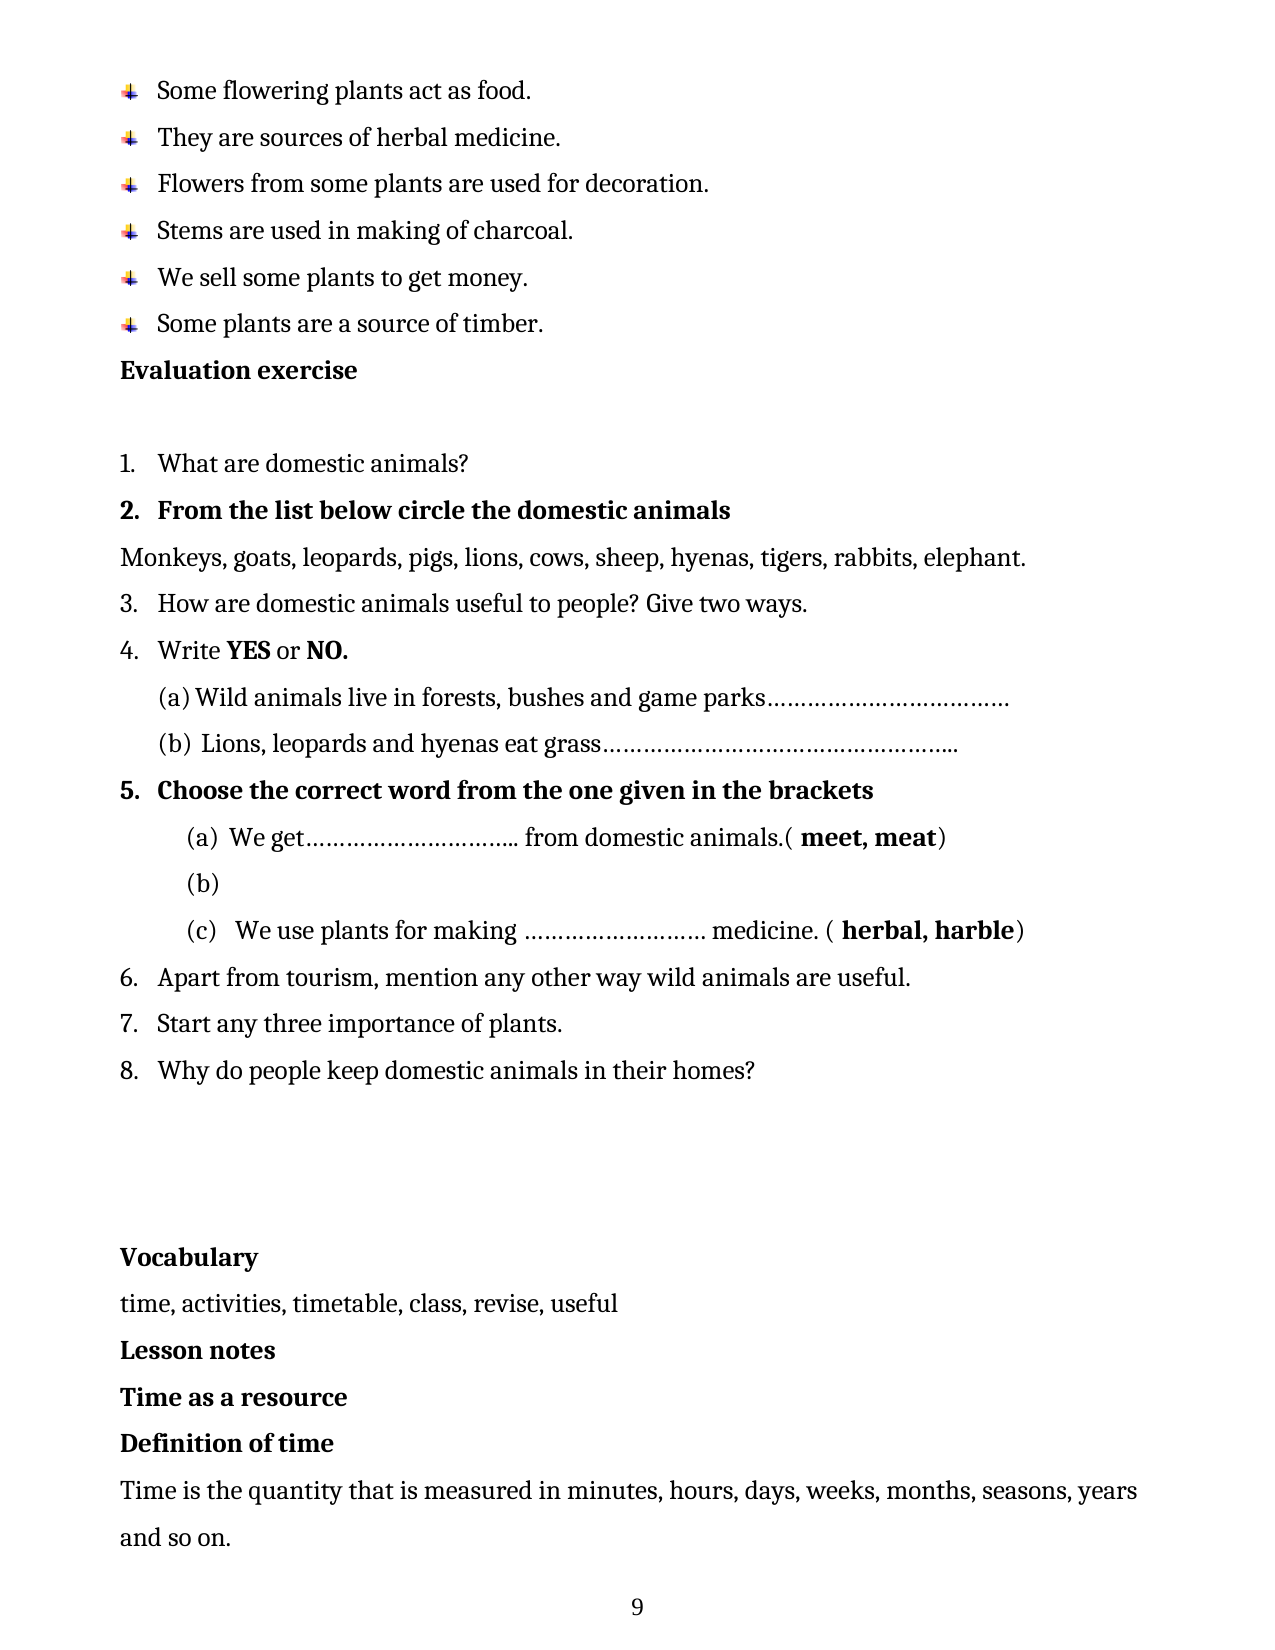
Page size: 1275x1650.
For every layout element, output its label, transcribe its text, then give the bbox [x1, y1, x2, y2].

text Time as a resource [120, 1382, 1155, 1413]
list From the list below circle the domestic animals [120, 495, 1155, 526]
list Choose the correct word from the one given in the brackets [120, 775, 1155, 806]
list Some flowering plants act as food. [120, 75, 1155, 106]
list Write YES or NO. [120, 635, 1155, 666]
text Monkeys, goats, leopards, pigs, lions, cows, sheep, hyenas, tigers, rabbits, elephant. [120, 542, 1155, 573]
text Evaluation exercise [120, 355, 1155, 386]
picture [121, 82, 138, 100]
text time, activities, timetable, class, revise, useful [120, 1288, 1155, 1319]
list We use plants for making ……………………… medicine. ( herbal, harble) [186, 915, 1155, 946]
list They are sources of herbal medicine. [120, 122, 1155, 153]
picture [121, 316, 138, 333]
text Definition of time [120, 1428, 1155, 1459]
text Vocabulary [120, 1242, 1155, 1273]
list Flowers from some plants are used for decoration. [120, 168, 1155, 199]
list Stems are used in making of charcoal. [120, 215, 1155, 246]
picture [121, 176, 138, 193]
list Start any three importance of plants. [120, 1008, 1155, 1039]
text Lesson notes [120, 1335, 1155, 1366]
list Why do people keep domestic animals in their homes? [120, 1055, 1155, 1086]
list How are domestic animals useful to people? Give two ways. [120, 588, 1155, 619]
picture [121, 269, 138, 286]
list We sell some plants to get money. [120, 262, 1155, 293]
list Apart from tourism, mention any other way wild animals are useful. [120, 962, 1155, 993]
picture [121, 129, 138, 146]
list Wild animals live in forests, bushes and game parks……………………………… [157, 682, 1155, 713]
list We get………………………….. from domestic animals.( meet, meat) [186, 822, 1155, 853]
list Lions, leopards and hyenas eat grass…………………………………………….. [157, 728, 1155, 759]
picture [121, 222, 138, 240]
list What are domestic animals? [120, 448, 1155, 479]
list Some plants are a source of timber. [120, 308, 1155, 339]
text Time is the quantity that is measured in minutes, hours, days, weeks, months, seasons, years and so on. [120, 1475, 1155, 1553]
